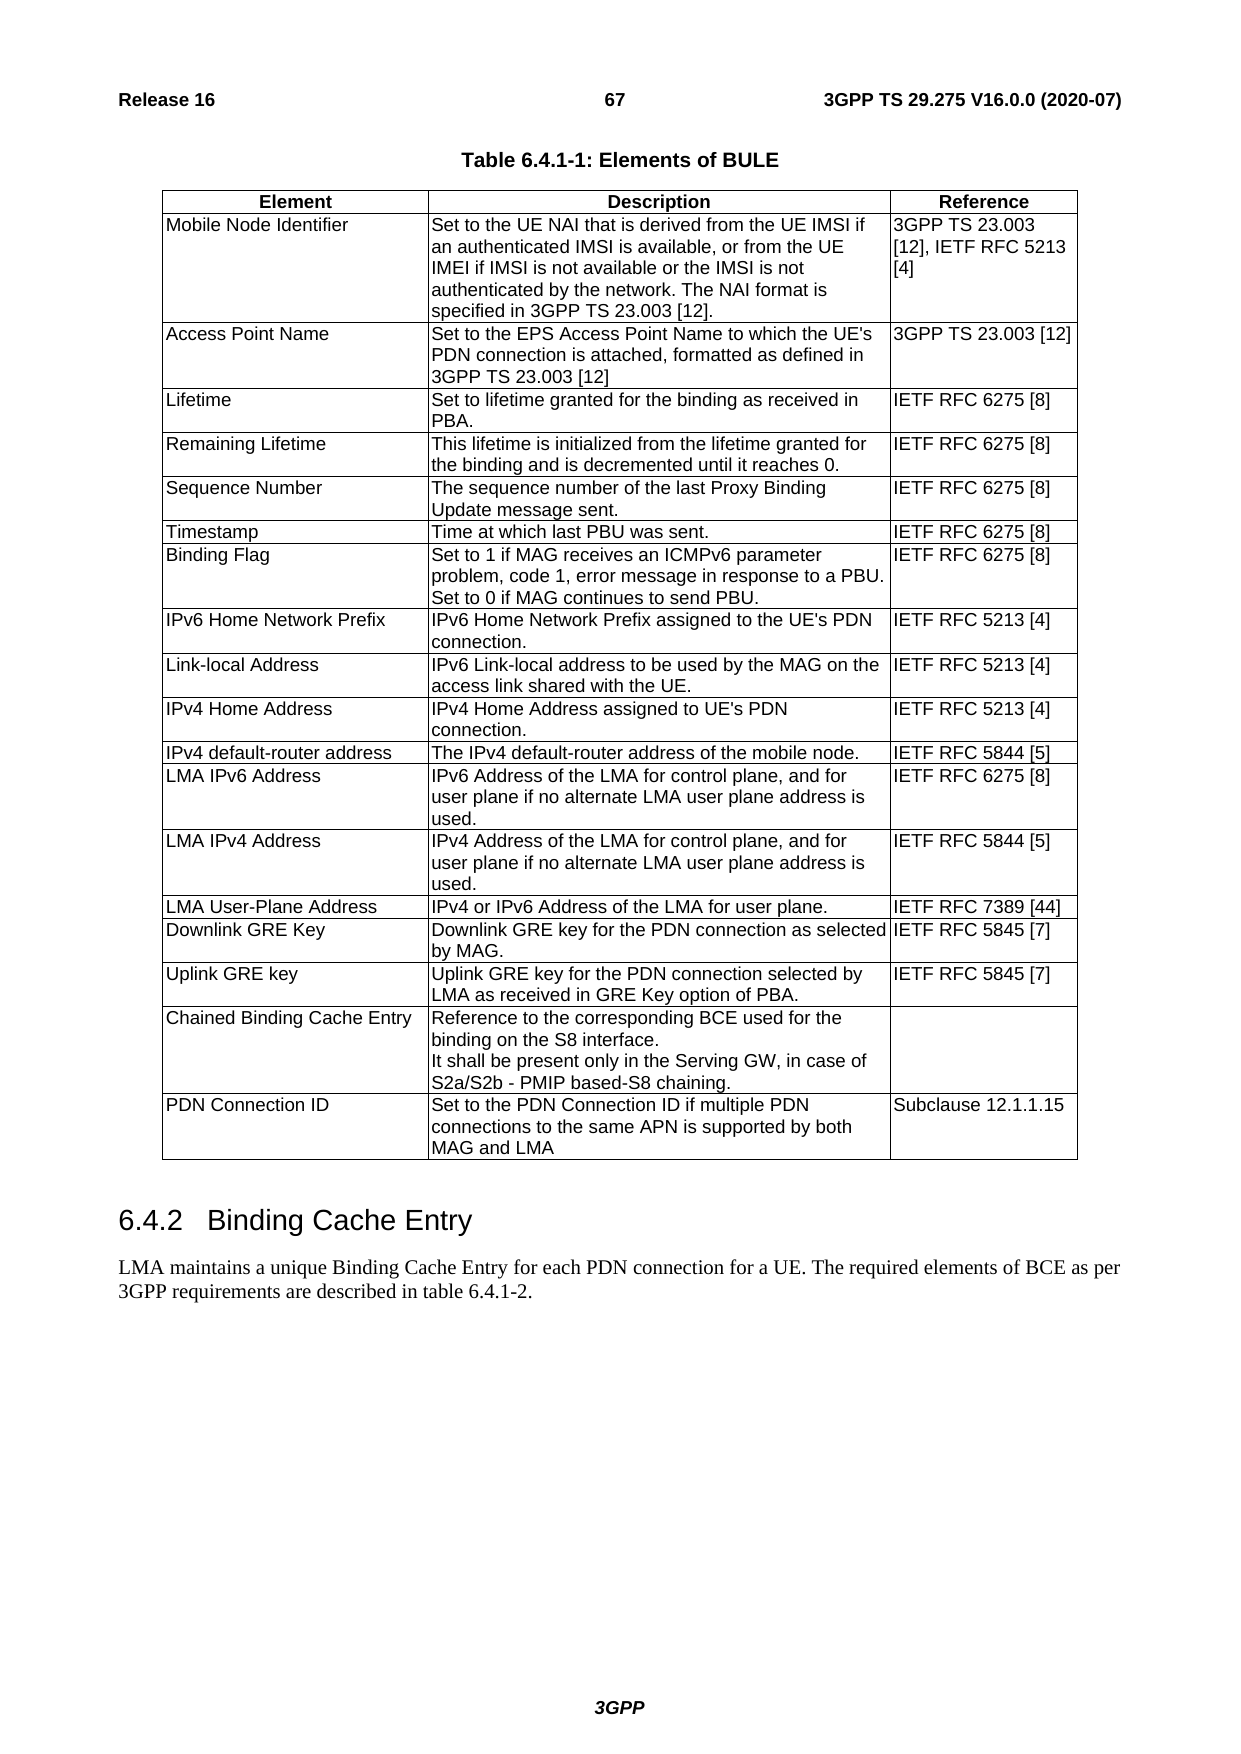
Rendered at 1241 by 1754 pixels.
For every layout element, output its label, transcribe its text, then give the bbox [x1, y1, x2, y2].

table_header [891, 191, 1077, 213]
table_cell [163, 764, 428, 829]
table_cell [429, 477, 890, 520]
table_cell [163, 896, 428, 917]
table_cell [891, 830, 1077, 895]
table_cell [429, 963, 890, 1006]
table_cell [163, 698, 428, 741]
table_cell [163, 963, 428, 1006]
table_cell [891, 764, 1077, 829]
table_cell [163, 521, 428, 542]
text Table 6.4.1-1: Elements of BULE [118, 147, 1122, 171]
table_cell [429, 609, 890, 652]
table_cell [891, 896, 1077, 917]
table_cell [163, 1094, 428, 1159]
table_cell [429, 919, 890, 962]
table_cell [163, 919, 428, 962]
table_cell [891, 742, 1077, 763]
text LMA maintains a unique Binding Cache Entry for each PDN connection for a UE. The required elements of BCE as per 3GPP requirements are described in table 6.4.1-2. [118, 1255, 1122, 1303]
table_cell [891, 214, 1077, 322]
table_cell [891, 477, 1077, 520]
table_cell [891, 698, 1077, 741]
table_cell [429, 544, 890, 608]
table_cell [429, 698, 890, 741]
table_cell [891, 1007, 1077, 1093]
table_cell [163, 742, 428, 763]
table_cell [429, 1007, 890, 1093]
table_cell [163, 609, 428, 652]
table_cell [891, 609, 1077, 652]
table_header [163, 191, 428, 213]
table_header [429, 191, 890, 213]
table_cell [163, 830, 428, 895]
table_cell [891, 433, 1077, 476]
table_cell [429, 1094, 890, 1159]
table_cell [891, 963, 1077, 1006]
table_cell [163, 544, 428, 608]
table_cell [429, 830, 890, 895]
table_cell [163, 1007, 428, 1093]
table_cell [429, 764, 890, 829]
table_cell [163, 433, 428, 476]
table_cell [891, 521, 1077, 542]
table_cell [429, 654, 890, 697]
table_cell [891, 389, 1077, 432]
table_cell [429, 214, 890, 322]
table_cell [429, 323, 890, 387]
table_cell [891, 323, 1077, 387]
subtitle 6.4.2 Binding Cache Entry [118, 1203, 1122, 1236]
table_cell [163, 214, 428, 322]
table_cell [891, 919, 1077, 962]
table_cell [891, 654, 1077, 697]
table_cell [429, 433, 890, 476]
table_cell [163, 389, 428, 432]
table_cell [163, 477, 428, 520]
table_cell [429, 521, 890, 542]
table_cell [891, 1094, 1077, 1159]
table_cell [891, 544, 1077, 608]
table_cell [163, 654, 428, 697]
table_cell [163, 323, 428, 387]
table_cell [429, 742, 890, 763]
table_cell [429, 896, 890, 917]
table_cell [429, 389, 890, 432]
